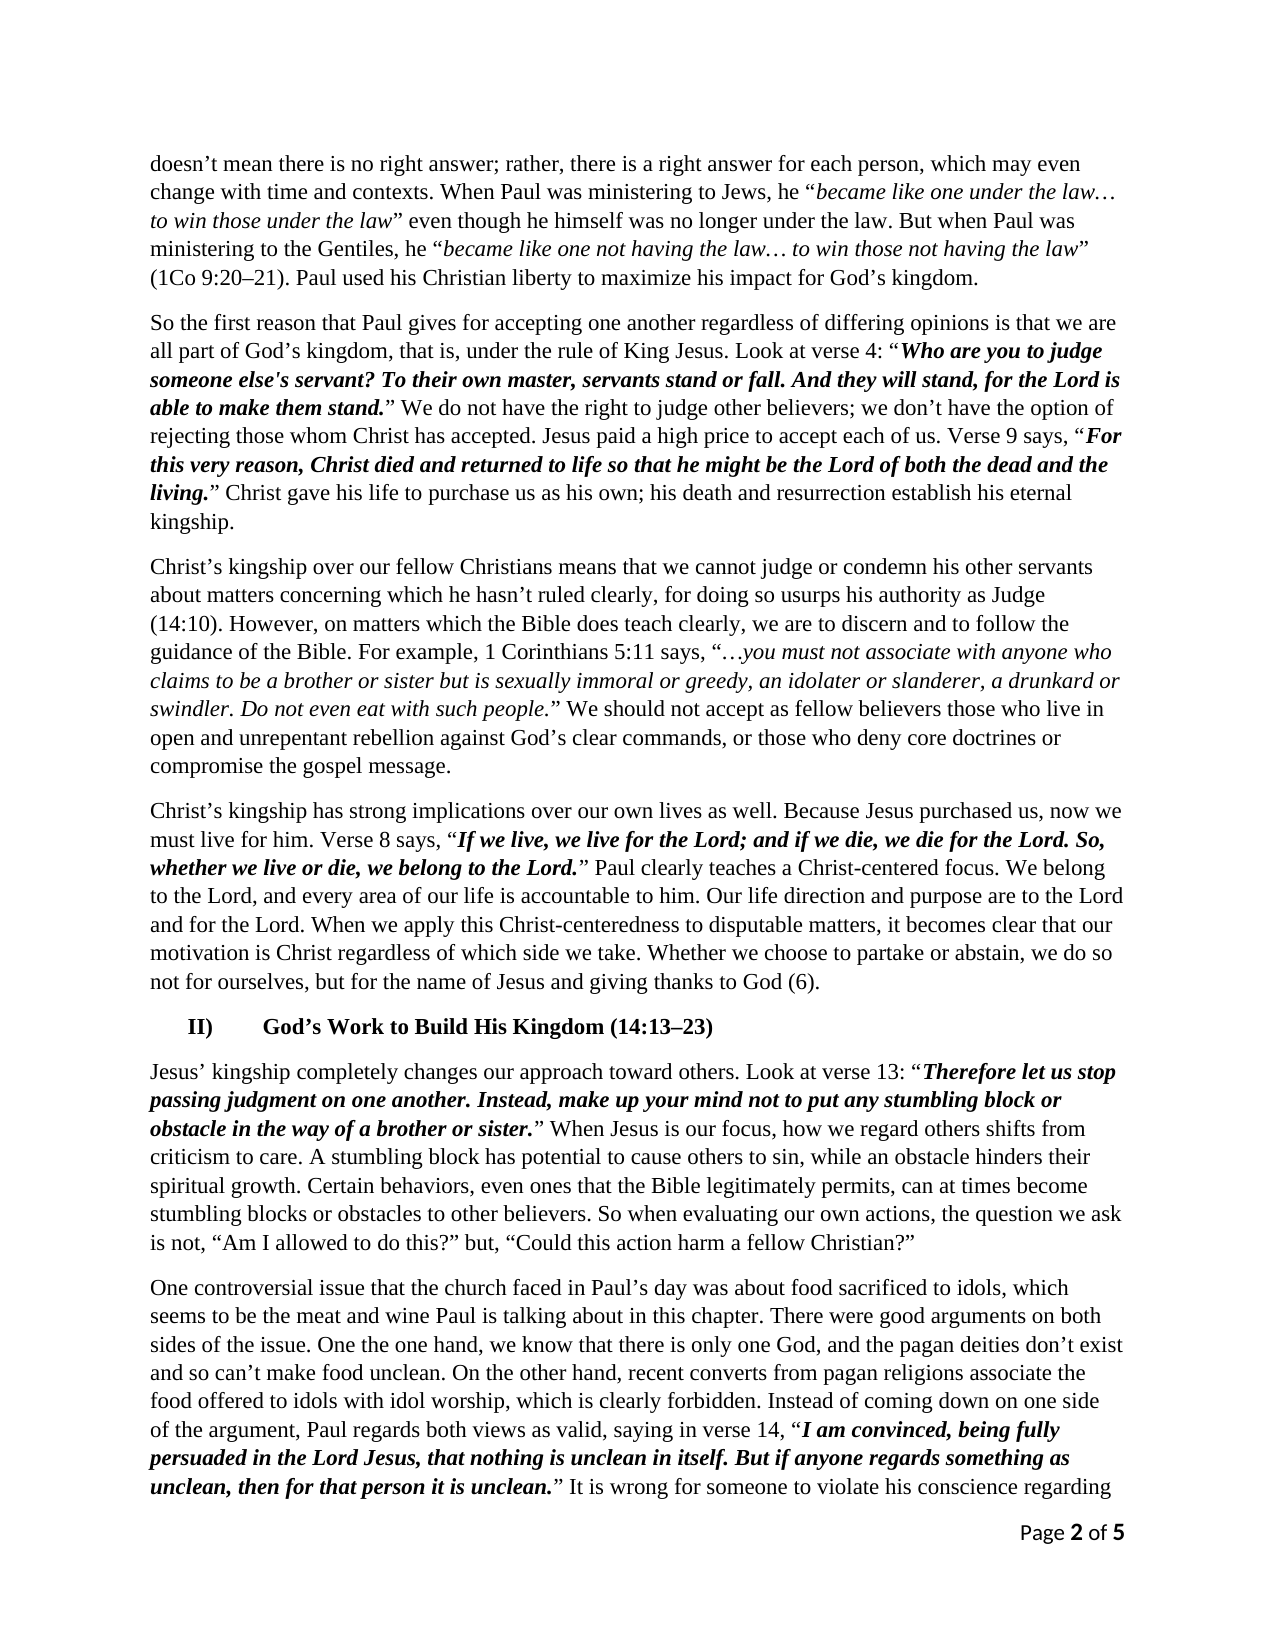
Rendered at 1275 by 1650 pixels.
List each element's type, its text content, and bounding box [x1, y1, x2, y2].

list God’s Work to Build His Kingdom (14:13–23) [187, 1013, 1125, 1039]
text So the first reason that Paul gives for accepting one another regardless of differing opinions is that we are all part of God’s kingdom, that is, under the rule of King Jesus. Look at verse 4: “Who are you to judge someone else's servant? To their own master, servants stand or fall. And they will stand, for the Lord is able to make them stand.” We do not have the right to judge other believers; we don’t have the option of rejecting those whom Christ has accepted. Jesus paid a high price to accept each of us. Verse 9 says, “For this very reason, Christ died and returned to life so that he might be the Lord of both the dead and the living.” Christ gave his life to purchase us as his own; his death and resurrection establish his eternal kingship. [150, 309, 1125, 534]
text Christ’s kingship over our fellow Christians means that we cannot judge or condemn his other servants about matters concerning which he hasn’t ruled clearly, for doing so usurps his authority as Judge (14:10). However, on matters which the Bible does teach clearly, we are to discern and to follow the guidance of the Bible. For example, 1 Corinthians 5:11 says, “…you must not associate with anyone who claims to be a brother or sister but is sexually immoral or greedy, an idolater or slanderer, a drunkard or swindler. Do not even eat with such people.” We should not accept as fellow believers those who live in open and unrepentant rebellion against God’s clear commands, or those who deny core doctrines or compromise the gospel message. [150, 553, 1125, 778]
text Christ’s kingship has strong implications over our own lives as well. Because Jesus purchased us, now we must live for him. Verse 8 says, “If we live, we live for the Lord; and if we die, we die for the Lord. So, whether we live or die, we belong to the Lord.” Paul clearly teaches a Christ-centered focus. We belong to the Lord, and every area of our life is accountable to him. Our life direction and purpose are to the Lord and for the Lord. When we apply this Christ-centeredness to disputable matters, it becomes clear that our motivation is Christ regardless of which side we take. Whether we choose to partake or abstain, we do so not for ourselves, but for the name of Jesus and giving thanks to God (6). [150, 797, 1125, 994]
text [150, 1274, 1125, 1499]
text Jesus’ kingship completely changes our approach toward others. Look at verse 13: “Therefore let us stop passing judgment on one another. Instead, make up your mind not to put any stumbling block or obstacle in the way of a brother or sister.” When Jesus is our focus, how we regard others shifts from criticism to care. A stumbling block has potential to cause others to sin, while an obstacle hinders their spiritual growth. Certain behaviors, even ones that the Bible legitimately permits, can at times become stumbling blocks or obstacles to other believers. So when evaluating our own actions, the question we ask is not, “Am I allowed to do this?” but, “Could this action harm a fellow Christian?” [150, 1058, 1125, 1255]
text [150, 150, 1125, 290]
